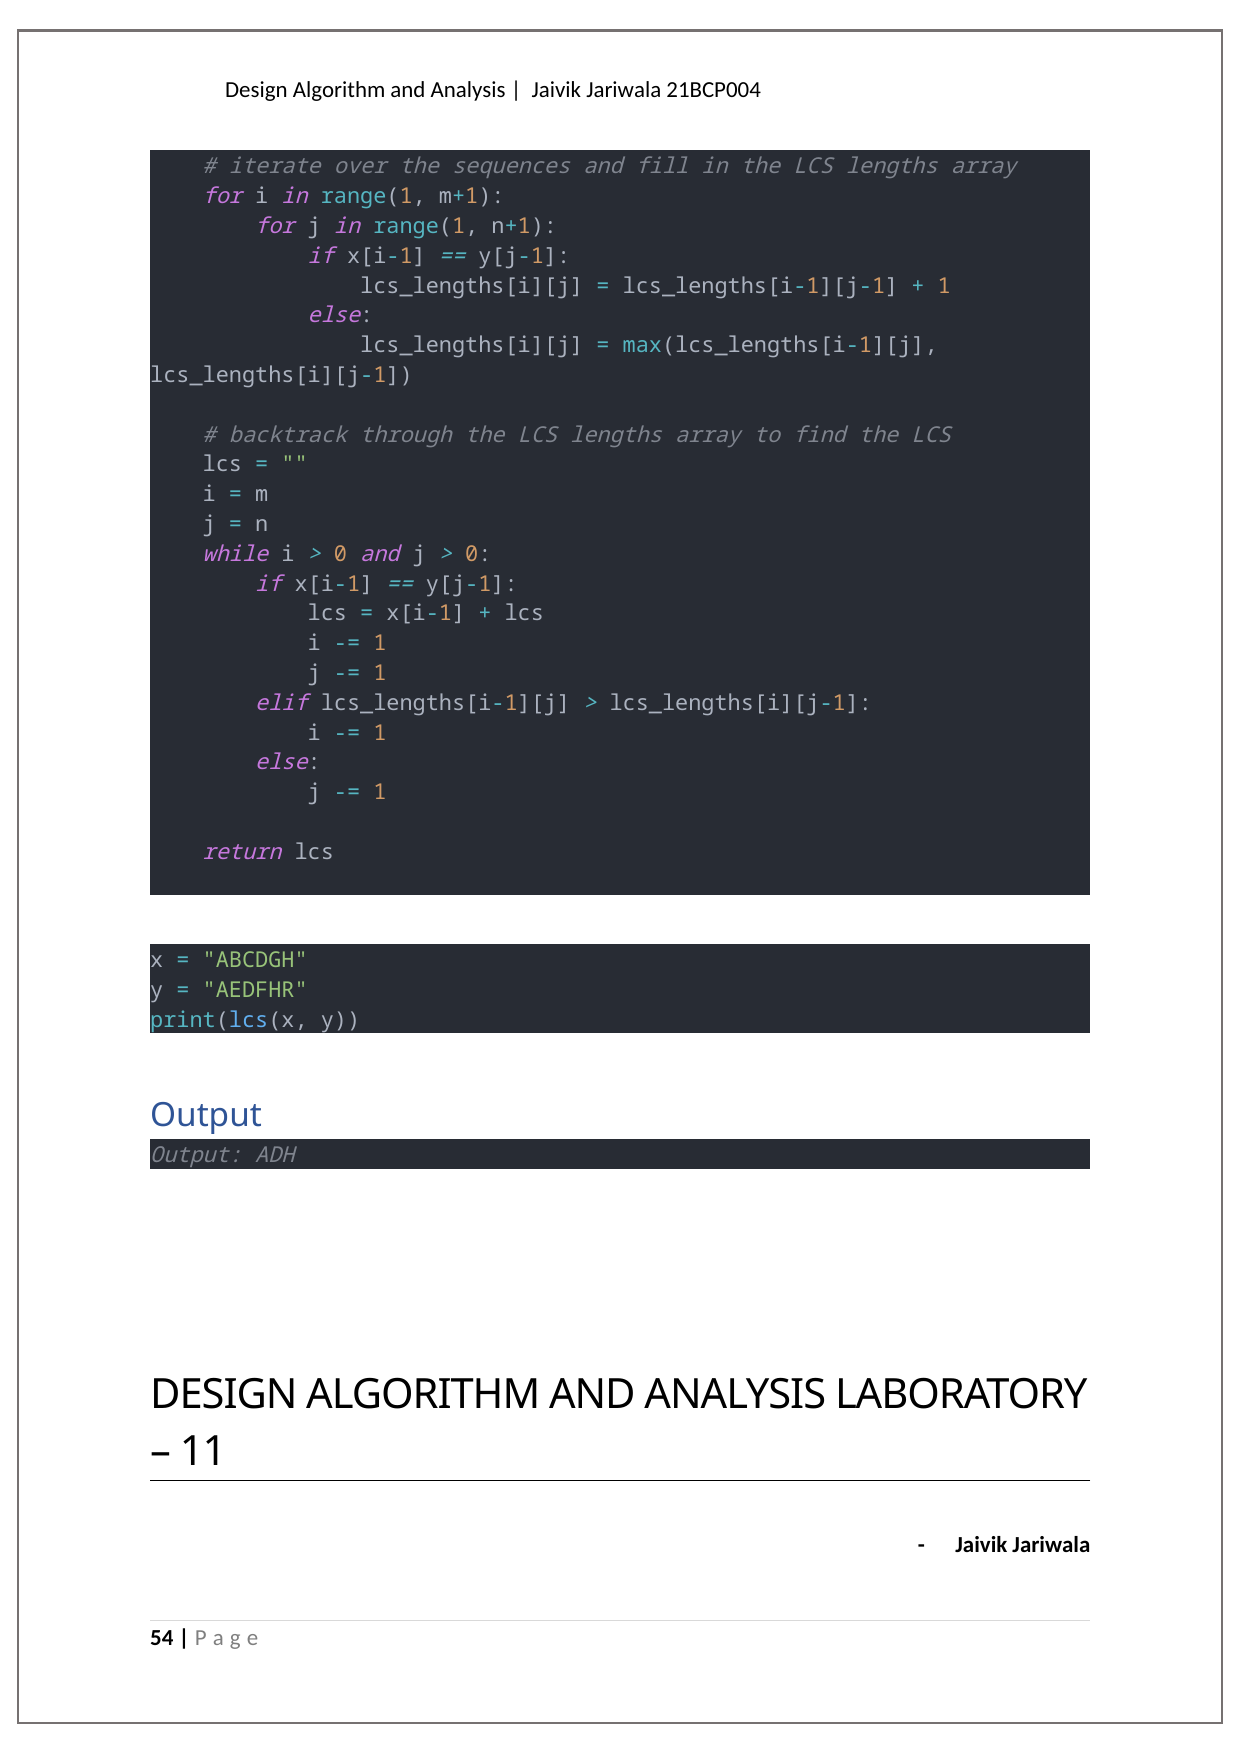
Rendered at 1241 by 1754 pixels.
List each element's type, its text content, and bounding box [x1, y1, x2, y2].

text Output: ADH [150, 1139, 1090, 1169]
text if x[i-1] == y[j-1]: [150, 567, 1090, 597]
text # iterate over the sequences and fill in the LCS lengths array [150, 150, 1090, 180]
text for i in range(1, m+1): [150, 180, 1090, 210]
text j = n [150, 508, 1090, 538]
text i -= 1 [150, 716, 1090, 746]
text print(lcs(x, y)) [150, 1003, 1090, 1033]
text x = "ABCDGH" [150, 944, 1090, 974]
text else: [150, 299, 1090, 329]
text if x[i-1] == y[j-1]: [150, 240, 1090, 269]
text lcs_lengths[i][j] = max(lcs_lengths[i-1][j], lcs_lengths[i][j-1]) [150, 329, 1090, 389]
text # backtrack through the LCS lengths array to find the LCS [150, 418, 1090, 448]
text else: [150, 746, 1090, 776]
text i = m [150, 478, 1090, 508]
text while i > 0 and j > 0: [150, 538, 1090, 567]
text for j in range(1, n+1): [150, 210, 1090, 240]
subtitle Output [150, 1090, 1090, 1136]
title DESIGN ALGORITHM AND ANALYSIS LABORATORY – 11 [150, 1364, 1090, 1480]
list Jaivik Jariwala [187, 1530, 1090, 1558]
text lcs_lengths[i][j] = lcs_lengths[i-1][j-1] + 1 [150, 269, 1090, 299]
text y = "AEDFHR" [150, 974, 1090, 1003]
text j -= 1 [150, 776, 1090, 806]
text return lcs [150, 836, 1090, 865]
text j -= 1 [150, 657, 1090, 687]
text elif lcs_lengths[i-1][j] > lcs_lengths[i][j-1]: [150, 687, 1090, 716]
text lcs = "" [150, 448, 1090, 478]
text i -= 1 [150, 627, 1090, 657]
text lcs = x[i-1] + lcs [150, 597, 1090, 627]
